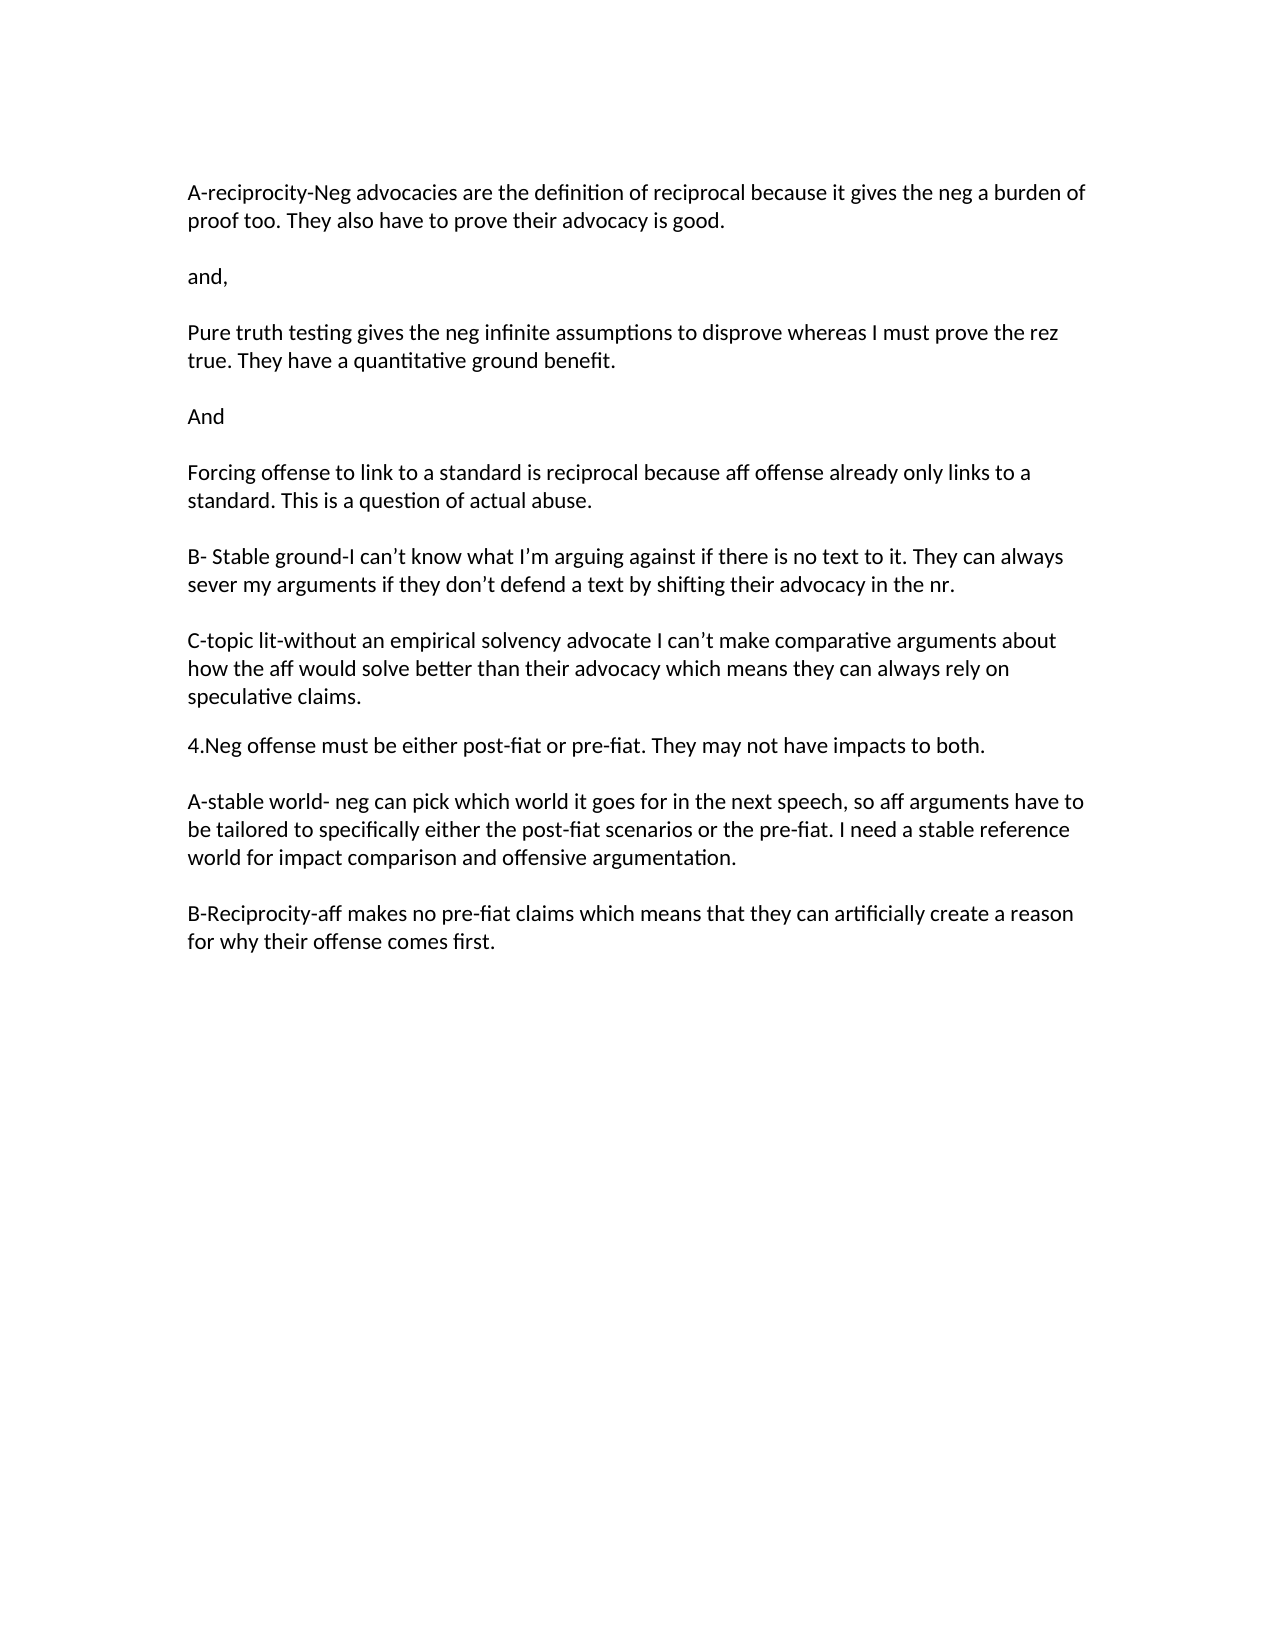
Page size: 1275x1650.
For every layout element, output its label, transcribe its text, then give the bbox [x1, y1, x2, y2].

text Pure truth testing gives the neg infinite assumptions to disprove whereas I must prove the rez true. They have a quantitative ground benefit. [187, 318, 1087, 374]
text B-Reciprocity-aff makes no pre-fiat claims which means that they can artificially create a reason for why their offense comes first. [187, 899, 1087, 955]
text 4.Neg offense must be either post-fiat or pre-fiat. They may not have impacts to both. [187, 731, 1087, 759]
text A-stable world- neg can pick which world it goes for in the next speech, so aff arguments have to be tailored to specifically either the post-fiat scenarios or the pre-fiat. I need a stable reference world for impact comparison and offensive argumentation. [187, 787, 1087, 871]
text C-topic lit-without an empirical solvency advocate I can’t make comparative arguments about how the aff would solve better than their advocacy which means they can always rely on speculative claims. [187, 626, 1087, 710]
text B- Stable ground-I can’t know what I’m arguing against if there is no text to it. They can always sever my arguments if they don’t defend a text by shifting their advocacy in the nr. [187, 542, 1087, 598]
text And [187, 402, 1087, 430]
text Forcing offense to link to a standard is reciprocal because aff offense already only links to a standard. This is a question of actual abuse. [187, 458, 1087, 514]
text and, [187, 262, 1087, 290]
text A-reciprocity-Neg advocacies are the definition of reciprocal because it gives the neg a burden of proof too. They also have to prove their advocacy is good. [187, 178, 1087, 234]
